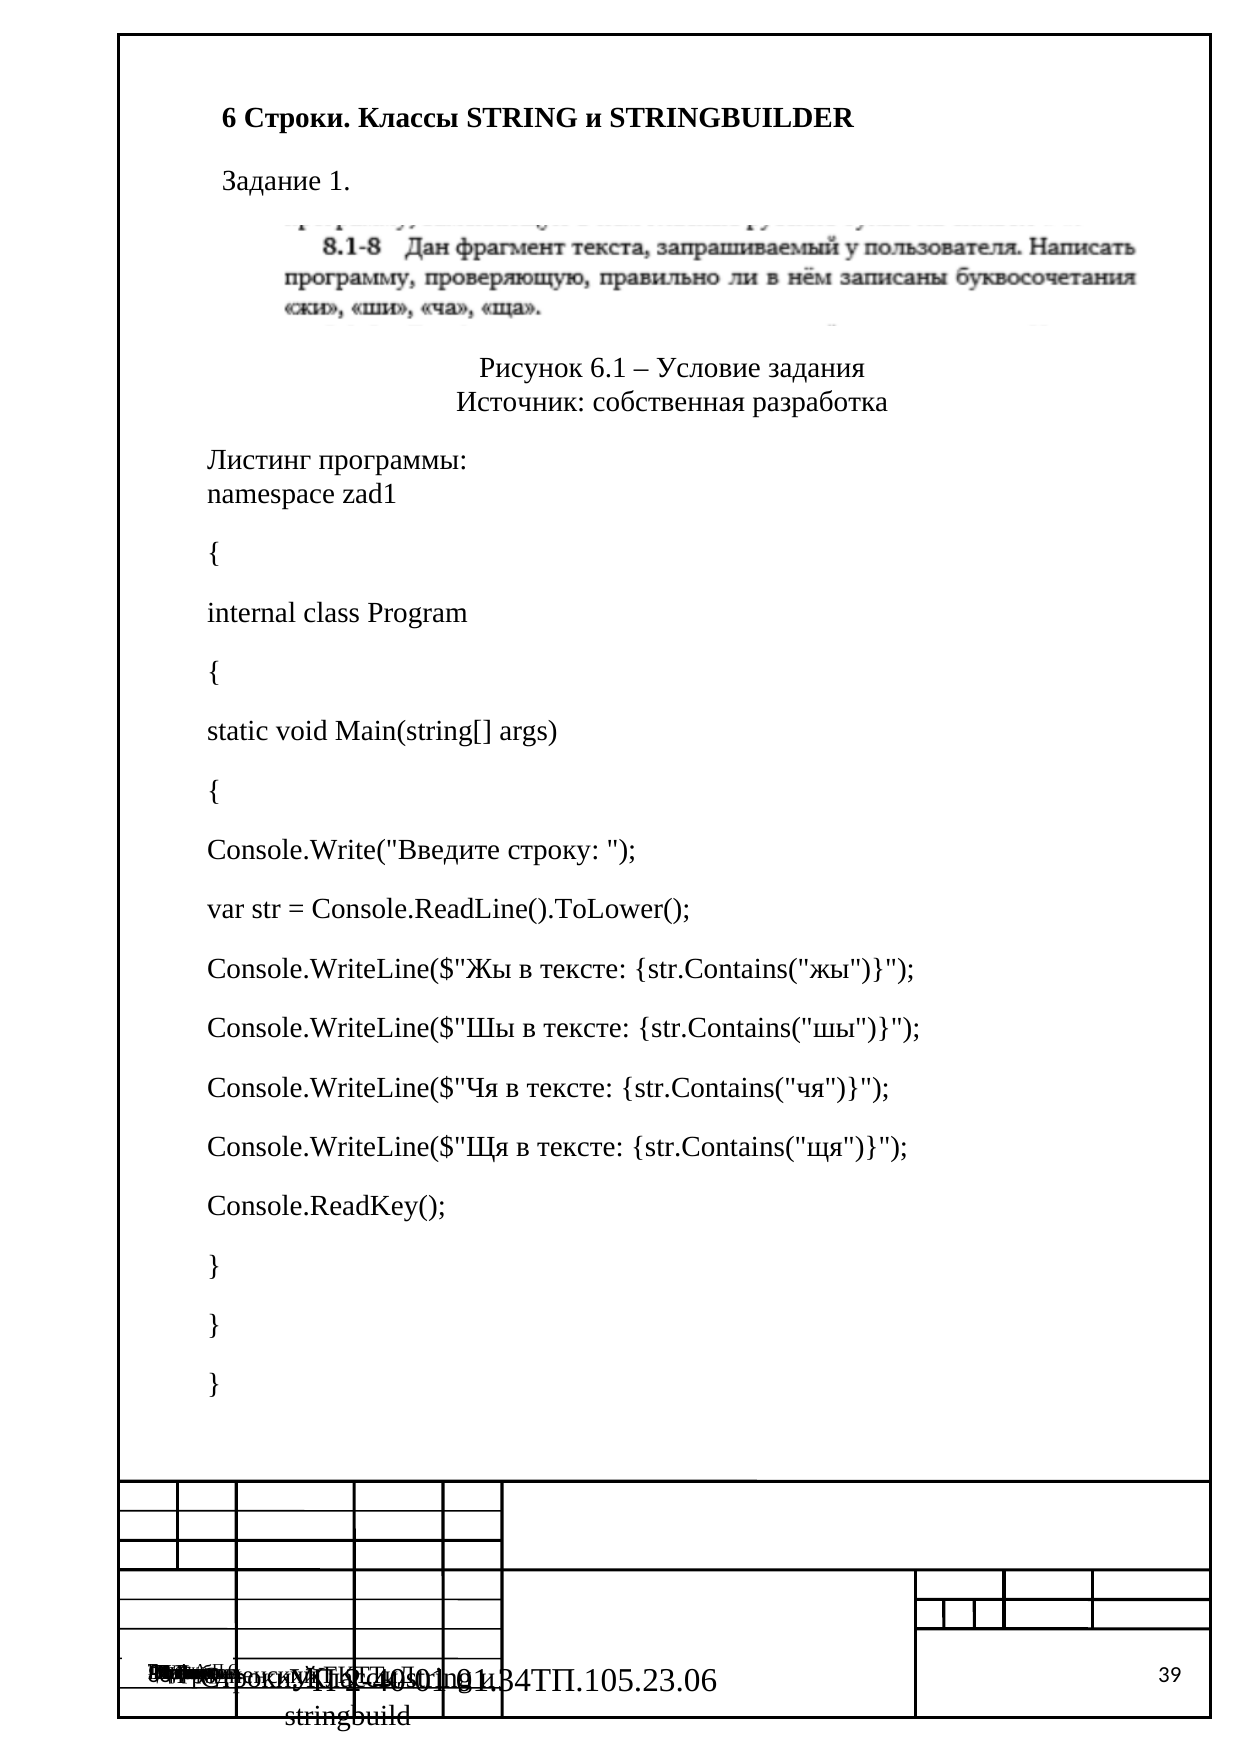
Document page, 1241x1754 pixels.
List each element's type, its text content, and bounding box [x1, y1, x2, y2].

text var str = Console.ReadLine().ToLower(); [207, 892, 1181, 925]
text Рисунок 6.1 – Условие задания [148, 350, 1122, 384]
text Задание 1. [148, 163, 1122, 196]
text Console.ReadKey(); [207, 1188, 1181, 1222]
text { [207, 773, 1181, 806]
picture [221, 225, 1153, 326]
text internal class Program [207, 595, 1181, 628]
text } [207, 1307, 1181, 1341]
text Console.WriteLine($"Щя в тексте: {str.Contains("щя")}"); [207, 1129, 1181, 1163]
text { [207, 535, 1181, 569]
text 6 Строки. Классы STRING и STRINGBUILDER [148, 100, 1122, 133]
text Console.Write("Введите строку: "); [207, 832, 1181, 866]
text } [207, 1248, 1181, 1281]
text Console.WriteLine($"Жы в тексте: {str.Contains("жы")}"); [207, 951, 1181, 984]
text Листинг программы: [148, 442, 1122, 476]
text Источник: собственная разработка [148, 384, 1122, 417]
text Console.WriteLine($"Чя в тексте: {str.Contains("чя")}"); [207, 1070, 1181, 1103]
text { [207, 654, 1181, 688]
text static void Main(string[] args) [207, 713, 1181, 747]
text } [207, 1367, 1181, 1400]
text Console.WriteLine($"Шы в тексте: {str.Contains("шы")}"); [207, 1010, 1181, 1044]
text namespace zad1 [207, 476, 1181, 509]
